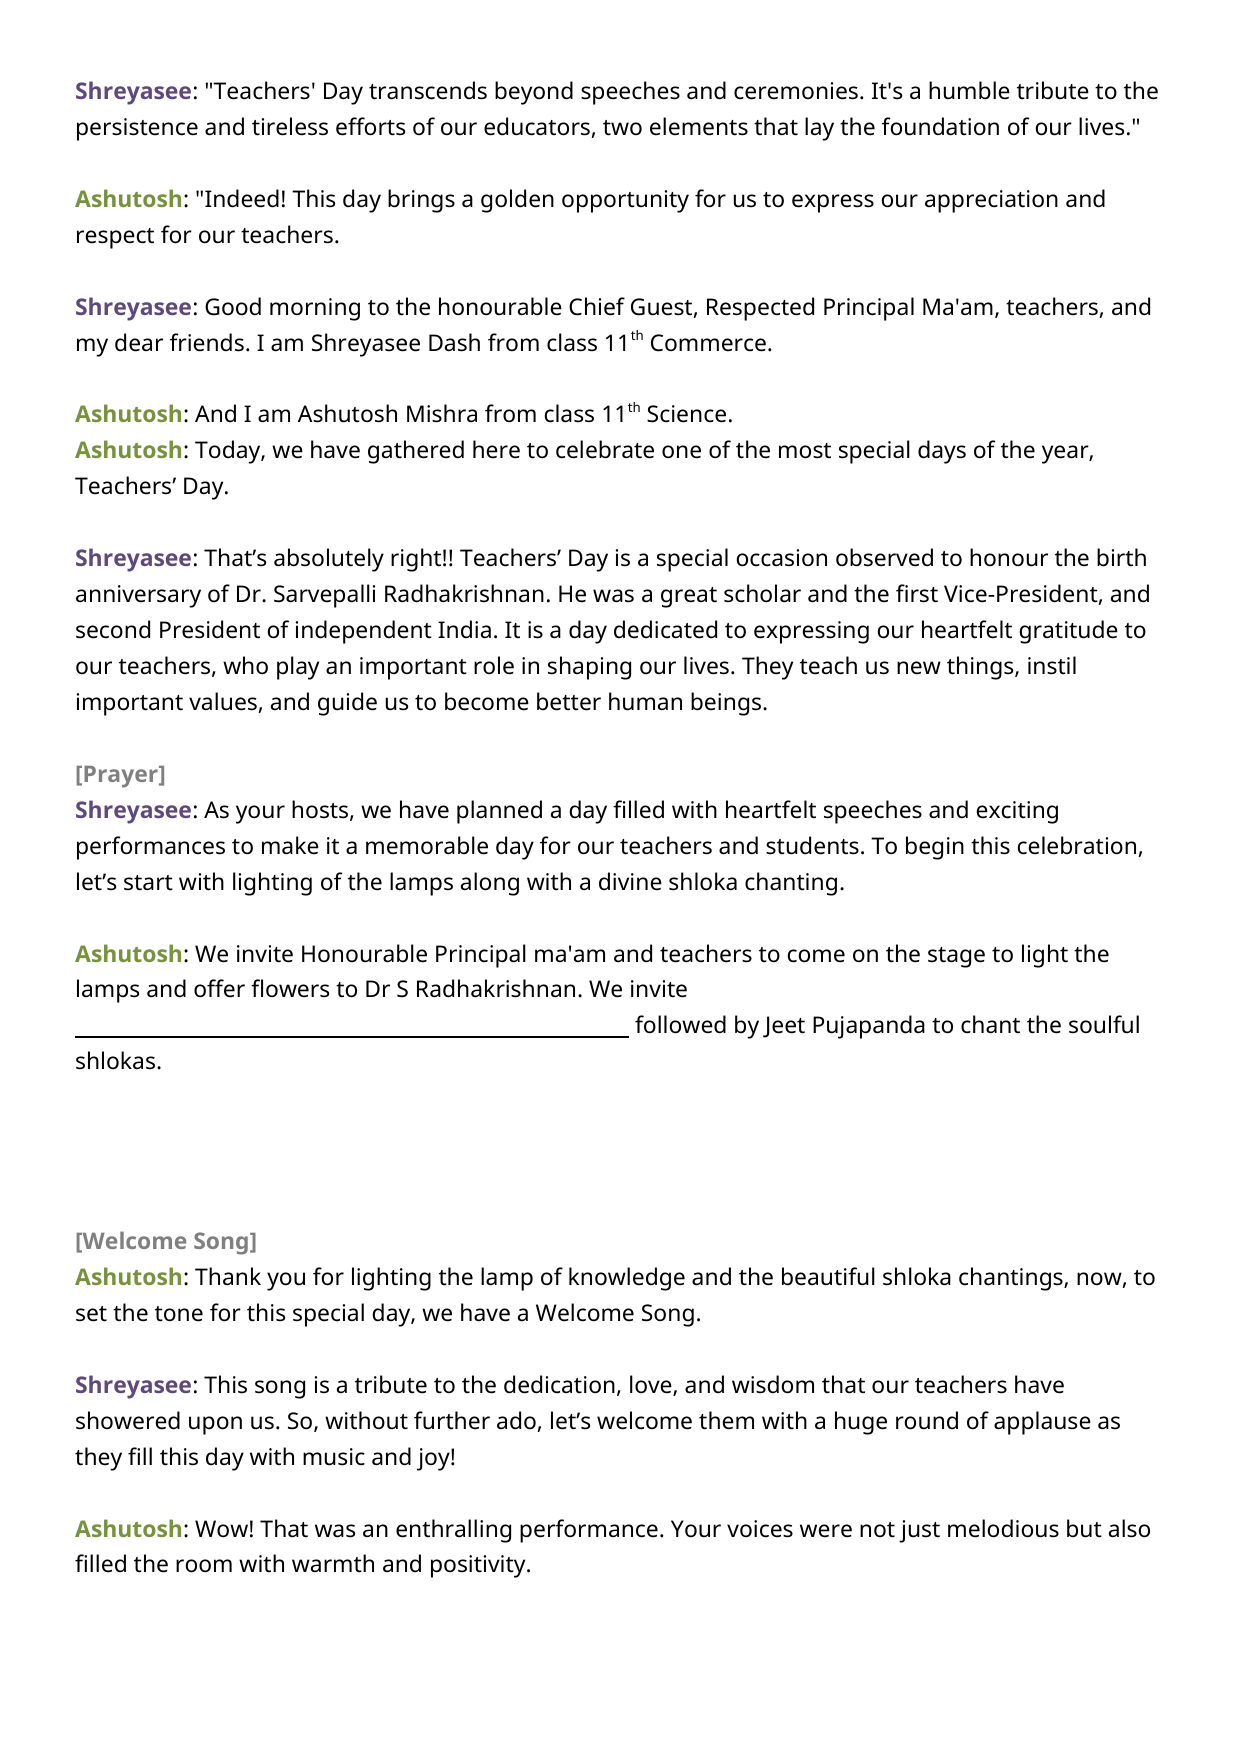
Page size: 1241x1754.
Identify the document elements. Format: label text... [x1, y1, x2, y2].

text Ashutosh: Wow! That was an enthralling performance. Your voices were not just melodious but also filled the room with warmth and positivity. [75, 1512, 1165, 1580]
text Shreyasee: "Teachers' Day transcends beyond speeches and ceremonies. It's a humble tribute to the persistence and tireless efforts of our educators, two elements that lay the foundation of our lives." [75, 75, 1165, 142]
text Shreyasee: That’s absolutely right!! Teachers’ Day is a special occasion observed to honour the birth anniversary of Dr. Sarvepalli Radhakrishnan. He was a great scholar and the first Vice-President, and second President of independent India. It is a day dedicated to expressing our heartfelt gratitude to our teachers, who play an important role in shaping our lives. They teach us new things, instil important values, and guide us to become better human beings. [75, 542, 1165, 717]
text [Prayer] [75, 758, 1165, 789]
text followed by Jeet Pujapanda to chant the soulful shlokas. [75, 1009, 1165, 1077]
text Shreyasee: As your hosts, we have planned a day filled with heartfelt speeches and exciting performances to make it a memorable day for our teachers and students. To begin this celebration, let’s start with lighting of the lamps along with a divine shloka chanting. [75, 794, 1165, 897]
text Ashutosh: And I am Ashutosh Mishra from class 11th Science. [75, 398, 1165, 430]
text Ashutosh: "Indeed! This day brings a golden opportunity for us to express our appreciation and respect for our teachers. [75, 183, 1165, 250]
text Shreyasee: This song is a tribute to the dedication, love, and wisdom that our teachers have showered upon us. So, without further ado, let’s welcome them with a huge round of applause as they fill this day with music and joy! [75, 1369, 1165, 1472]
text Ashutosh: We invite Honourable Principal ma'am and teachers to come on the stage to light the lamps and offer flowers to Dr S Radhakrishnan. We invite [75, 937, 1165, 1005]
text Shreyasee: Good morning to the honourable Chief Guest, Respected Principal Ma'am, teachers, and my dear friends. I am Shreyasee Dash from class 11th Commerce. [75, 291, 1165, 358]
text Ashutosh: Thank you for lighting the lamp of knowledge and the beautiful shloka chantings, now, to set the tone for this special day, we have a Welcome Song. [75, 1261, 1165, 1328]
text [Welcome Song] [75, 1225, 1165, 1256]
text Ashutosh: Today, we have gathered here to celebrate one of the most special days of the year, Teachers’ Day. [75, 434, 1165, 502]
